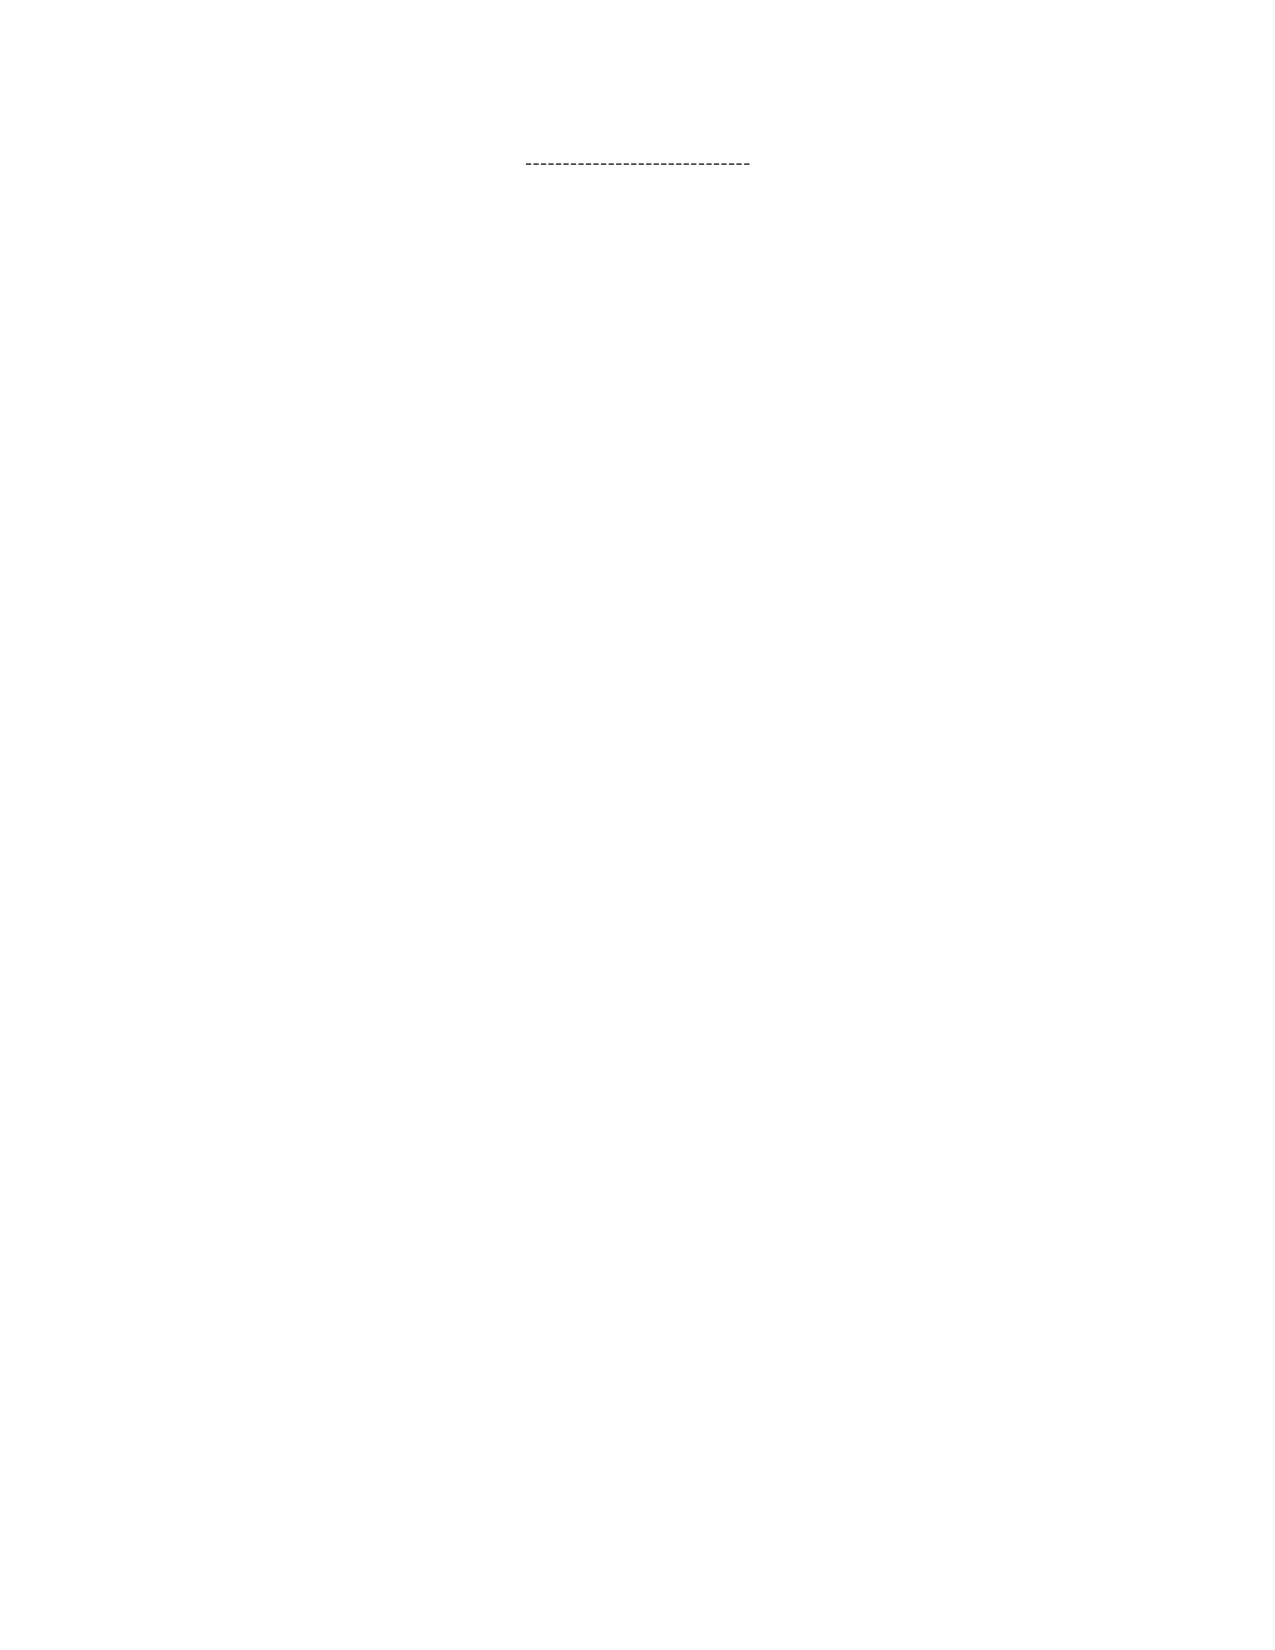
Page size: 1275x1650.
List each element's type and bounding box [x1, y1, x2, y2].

text [187, 150, 1087, 176]
